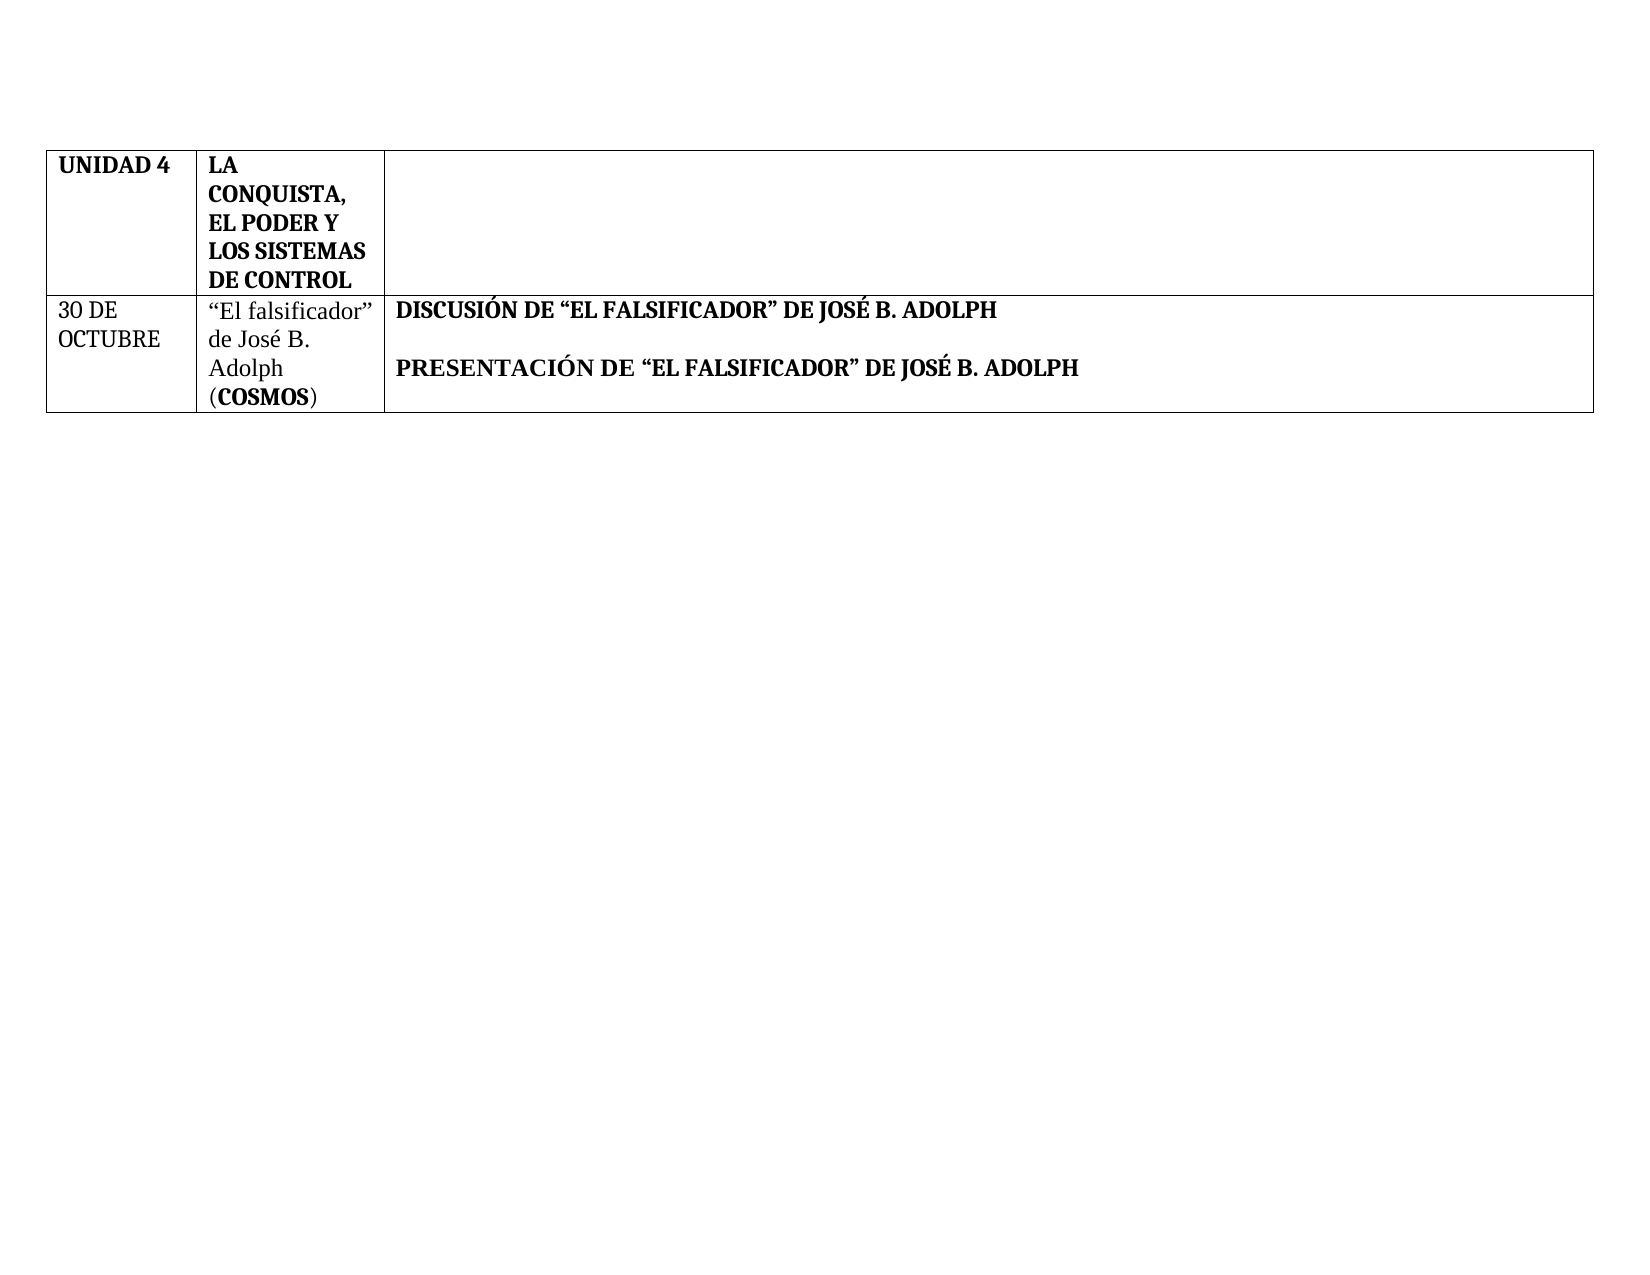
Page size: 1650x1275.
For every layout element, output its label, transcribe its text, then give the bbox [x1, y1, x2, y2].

table_cell “El falsificador” de José B. Adolph (COSMOS) [197, 296, 384, 412]
table_header [385, 151, 1593, 295]
table_header LA CONQUISTA, EL PODER Y LOS SISTEMAS DE CONTROL [197, 151, 384, 295]
table_cell 30 DE OCTUBRE [47, 296, 196, 412]
table_cell DISCUSIÓN DE “EL FALSIFICADOR” DE JOSÉ B. ADOLPH PRESENTACIÓN DE “EL FALSIFICADOR” DE JOSÉ B. ADOLPH [385, 296, 1593, 412]
table_header UNIDAD 4 [47, 151, 196, 295]
